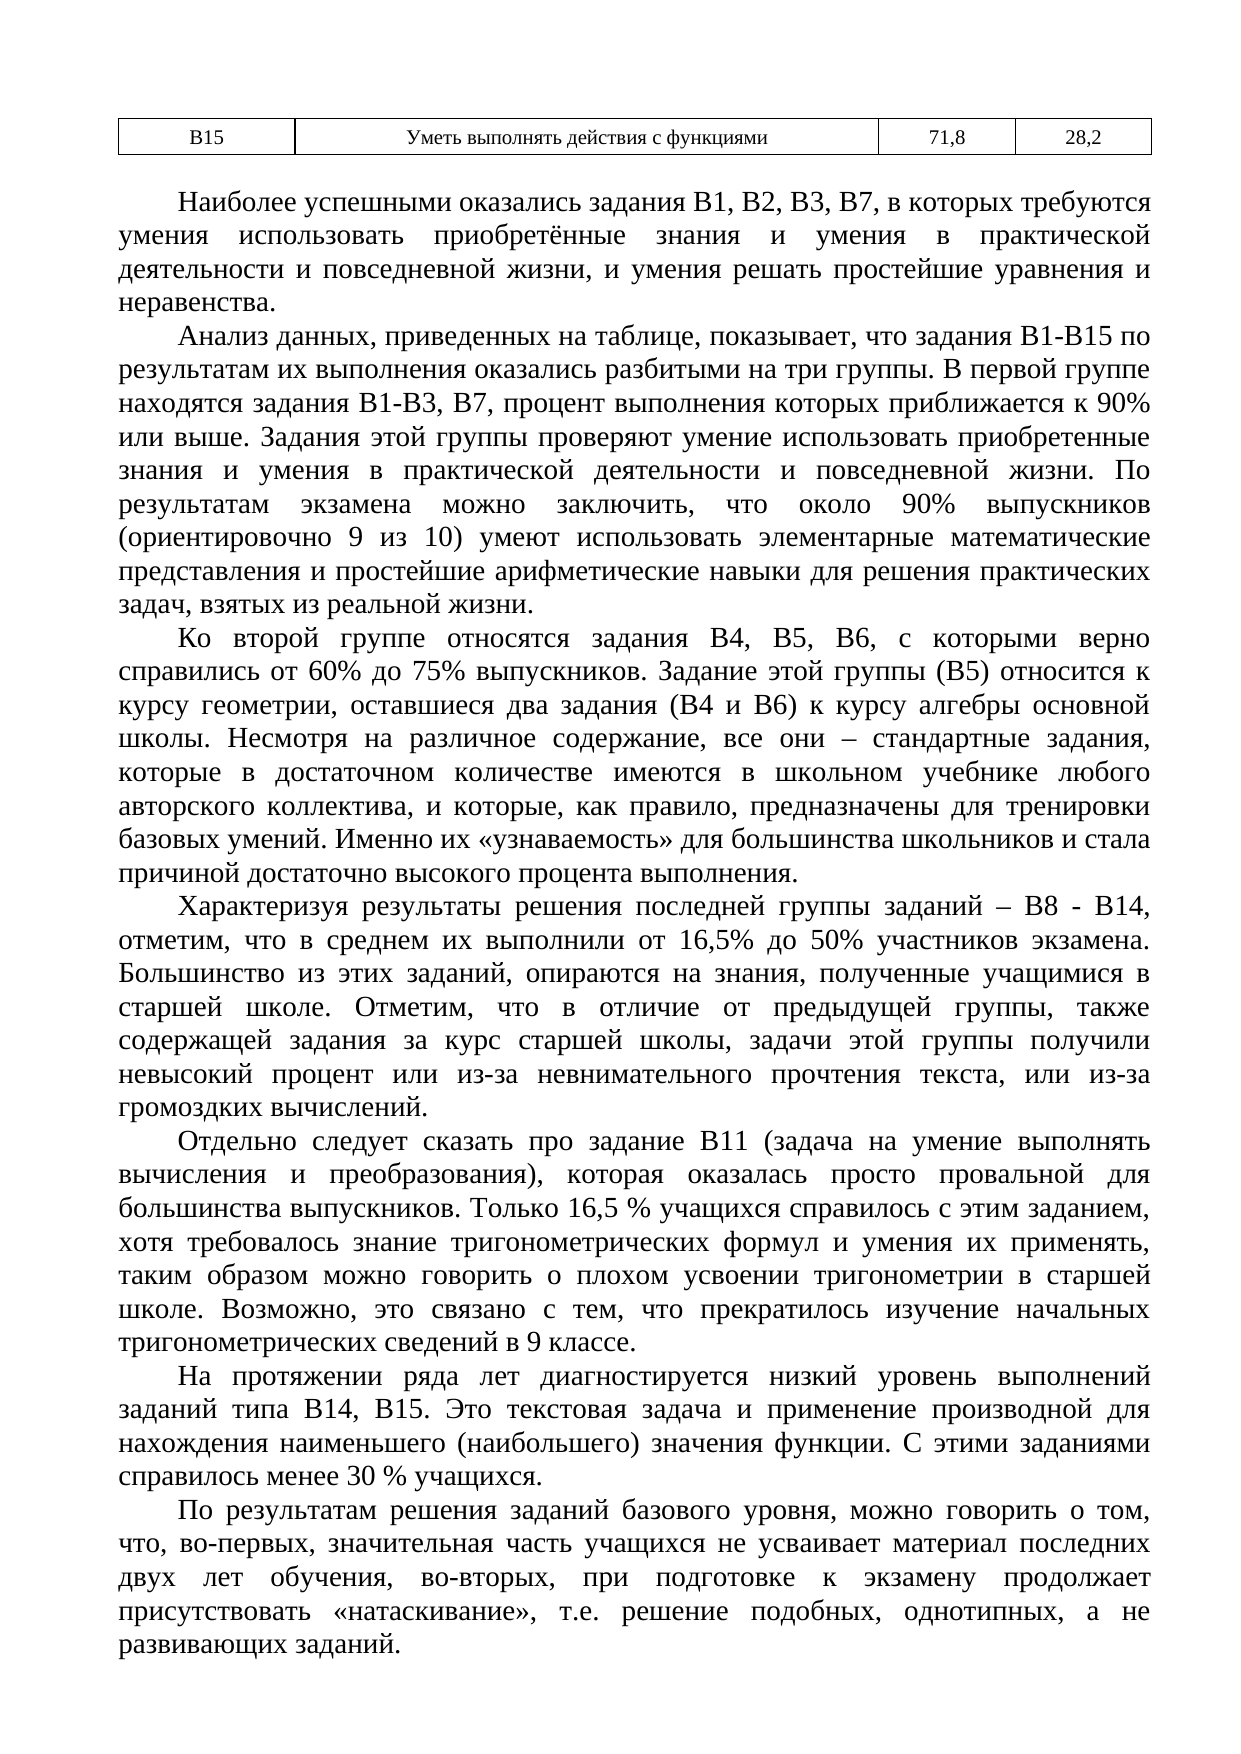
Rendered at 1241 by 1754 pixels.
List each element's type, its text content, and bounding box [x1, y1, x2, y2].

text Ко второй группе относятся задания В4, В5, В6, с которыми верно справились от 60% до 75% выпускников. Задание этой группы (В5) относится к курсу геометрии, оставшиеся два задания (В4 и В6) к курсу алгебры основной школы. Несмотря на различное содержание, все они – стандартные задания, которые в достаточном количестве имеются в школьном учебнике любого авторского коллектива, и которые, как правило, предназначены для тренировки базовых умений. Именно их «узнаваемость» для большинства школьников и стала причиной достаточно высокого процента выполнения. [118, 620, 1152, 888]
text Отдельно следует сказать про задание В11 (задача на умение выполнять вычисления и преобразования), которая оказалась просто провальной для большинства выпускников. Только 16,5 % учащихся справилось с этим заданием, хотя требовалось знание тригонометрических формул и умения их применять, таким образом можно говорить о плохом усвоении тригонометрии в старшей школе. Возможно, это связано с тем, что прекратилось изучение начальных тригонометрических сведений в 9 классе. [118, 1123, 1152, 1358]
text Наиболее успешными оказались задания В1, В2, В3, В7, в которых требуются умения использовать приобретённые знания и умения в практической деятельности и повседневной жизни, и умения решать простейшие уравнения и неравенства. [118, 184, 1152, 318]
table_cell 28,2 [1016, 119, 1151, 154]
text Характеризуя результаты решения последней группы заданий – В8 - В14, отметим, что в среднем их выполнили от 16,5% до 50% участников экзамена. Большинство из этих заданий, опираются на знания, полученные учащимися в старшей школе. Отметим, что в отличие от предыдущей группы, также содержащей задания за курс старшей школы, задачи этой группы получили невысокий процент или из-за невнимательного прочтения текста, или из-за громоздких вычислений. [118, 888, 1152, 1123]
text По результатам решения заданий базового уровня, можно говорить о том, что, во-первых, значительная часть учащихся не усваивает материал последних двух лет обучения, во-вторых, при подготовке к экзамену продолжает присутствовать «натаскивание», т.е. решение подобных, однотипных, а не развивающих заданий. [118, 1492, 1152, 1660]
text Анализ данных, приведенных на таблице, показывает, что задания В1-В15 по результатам их выполнения оказались разбитыми на три группы. В первой группе находятся задания В1-В3, В7, процент выполнения которых приближается к 90% или выше. Задания этой группы проверяют умение использовать приобретенные знания и умения в практической деятельности и повседневной жизни. По результатам экзамена можно заключить, что около 90% выпускников (ориентировочно 9 из 10) умеют использовать элементарные математические представления и простейшие арифметические навыки для решения практических задач, взятых из реальной жизни. [118, 318, 1152, 620]
table_cell В15 [119, 119, 294, 154]
text На протяжении ряда лет диагностируется низкий уровень выполнений заданий типа В14, В15. Это текстовая задача и применение производной для нахождения наименьшего (наибольшего) значения функции. С этими заданиями справилось менее 30 % учащихся. [118, 1358, 1152, 1492]
table_cell Уметь выполнять действия с функциями [296, 119, 878, 154]
table_cell 71,8 [879, 119, 1015, 154]
